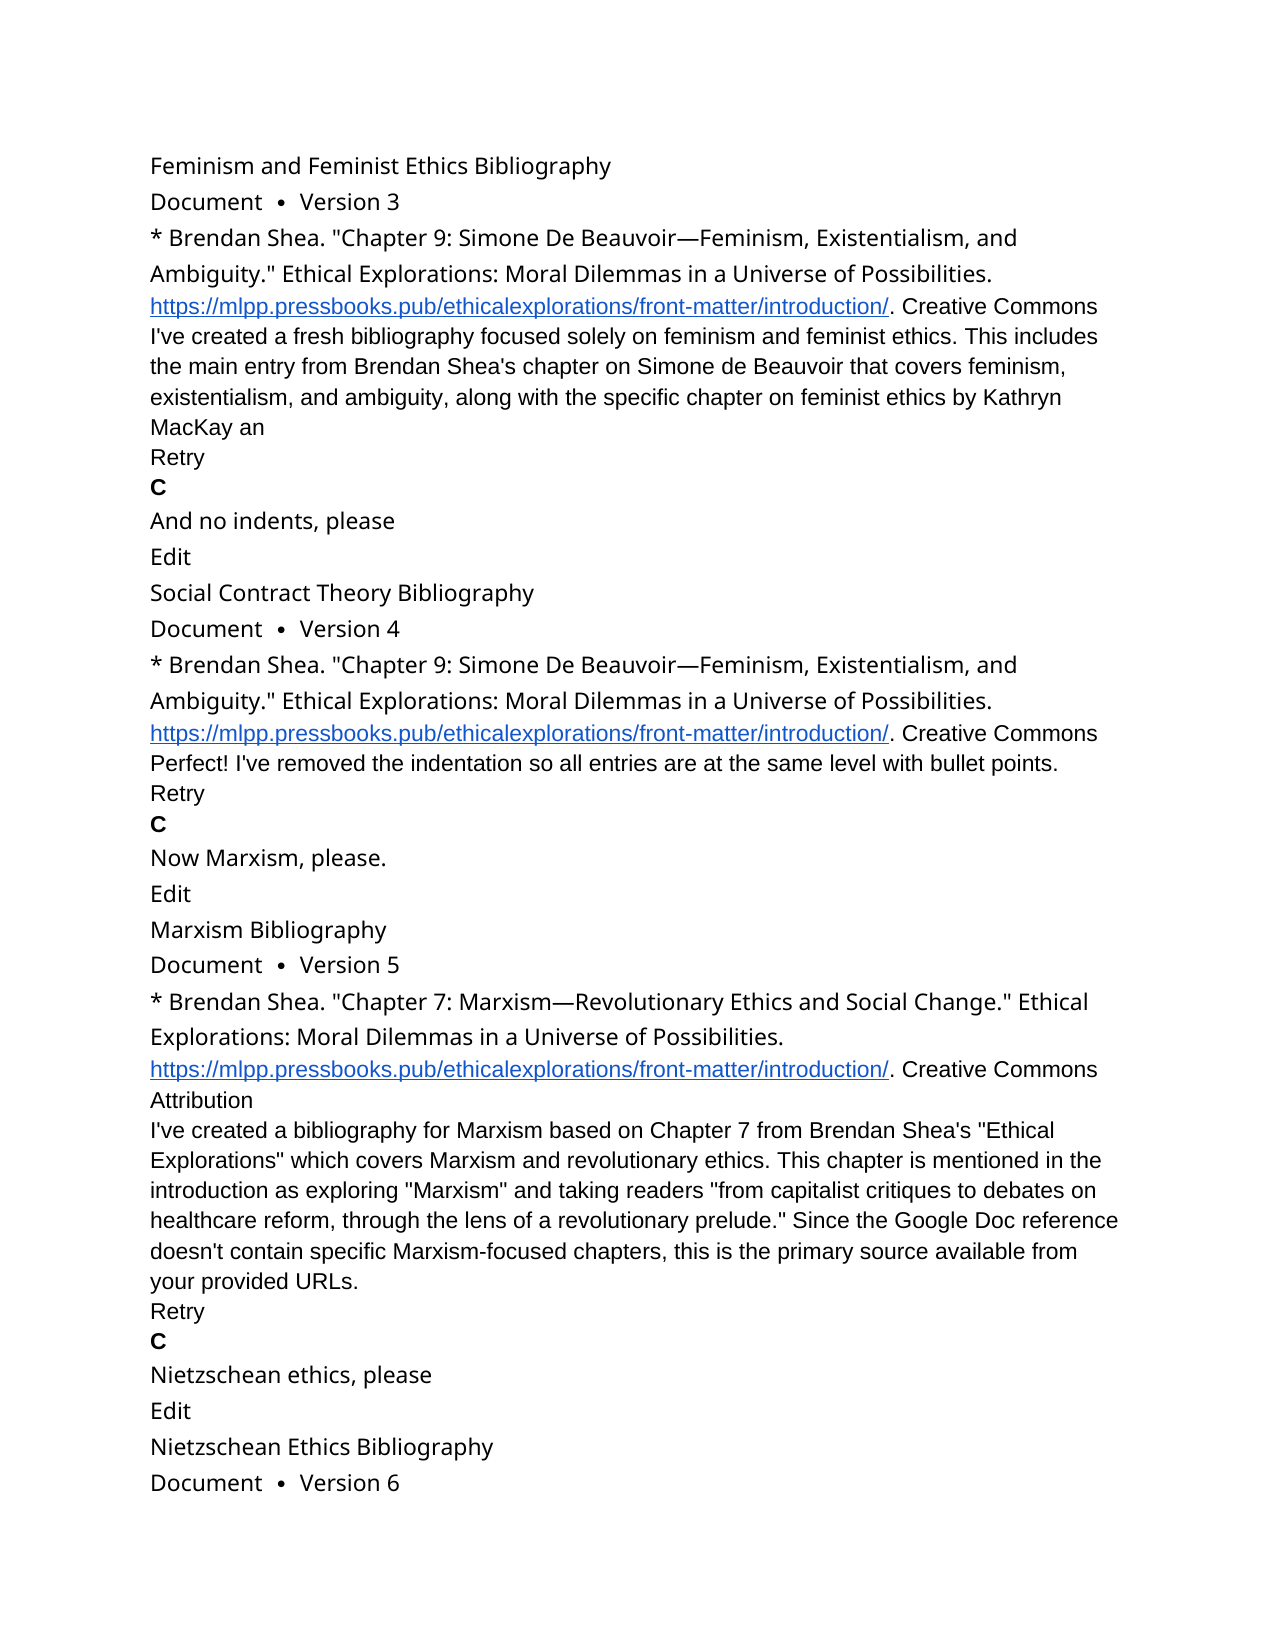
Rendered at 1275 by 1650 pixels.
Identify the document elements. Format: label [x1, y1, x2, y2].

text [150, 150, 1125, 1498]
